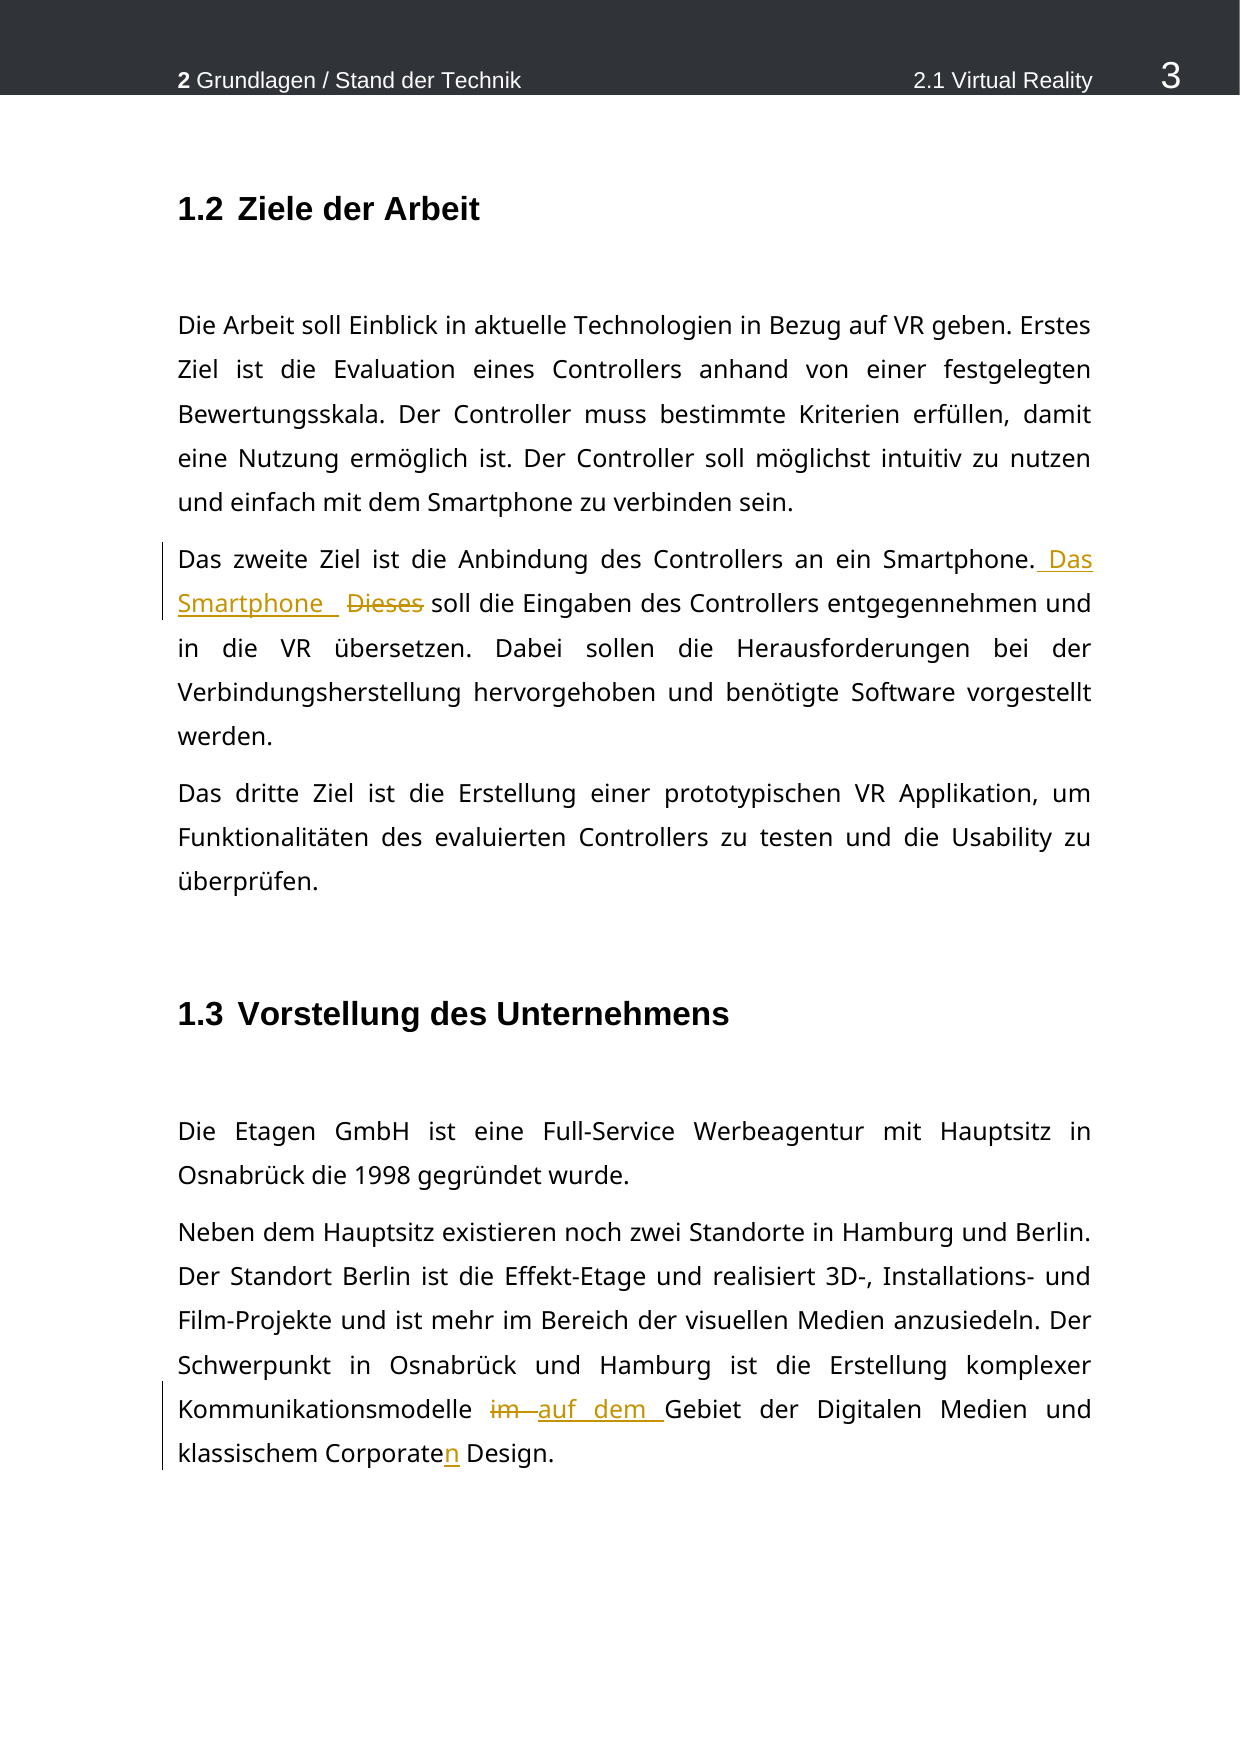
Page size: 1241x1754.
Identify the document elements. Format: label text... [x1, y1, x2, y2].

text Das zweite Ziel ist die Anbindung des Controllers an ein Smartphone. soll die Eingaben des Controllers entgegennehmen und in die VR übersetzen. Dabei sollen die Herausforderungen bei der Verbindungsherstellung hervorgehoben und benötigte Software vorgestellt werden. [177, 542, 1092, 753]
text Das dritte Ziel ist die Erstellung einer prototypischen VR Applikation, um Funktionalitäten des evaluierten Controllers zu testen und die Usability zu überprüfen. [177, 776, 1092, 898]
text Neben dem Hauptsitz existieren noch zwei Standorte in Hamburg und Berlin. Der Standort Berlin ist die Effekt-Etage und realisiert 3D-, Installations- und Film-Projekte und ist mehr im Bereich der visuellen Medien anzusiedeln. Der Schwerpunkt in Osnabrück und Hamburg ist die Erstellung komplexer Kommunikationsmodelle Gebiet der Digitalen Medien und klassischem Corporate Design. [177, 1214, 1092, 1470]
subtitle Ziele der Arbeit [177, 189, 1092, 227]
subtitle Vorstellung des Unternehmens [177, 994, 1092, 1033]
text Die Arbeit soll Einblick in aktuelle Technologien in Bezug auf VR geben. Erstes Ziel ist die Evaluation eines Controllers anhand von einer festgelegten Bewertungsskala. Der Controller muss bestimmte Kriterien erfüllen, damit eine Nutzung ermöglich ist. Der Controller soll möglichst intuitiv zu nutzen und einfach mit dem Smartphone zu verbinden sein. [177, 308, 1092, 519]
text Die Etagen GmbH ist eine Full-Service Werbeagentur mit Hauptsitz in Osnabrück die 1998 gegründet wurde. [177, 1113, 1092, 1192]
